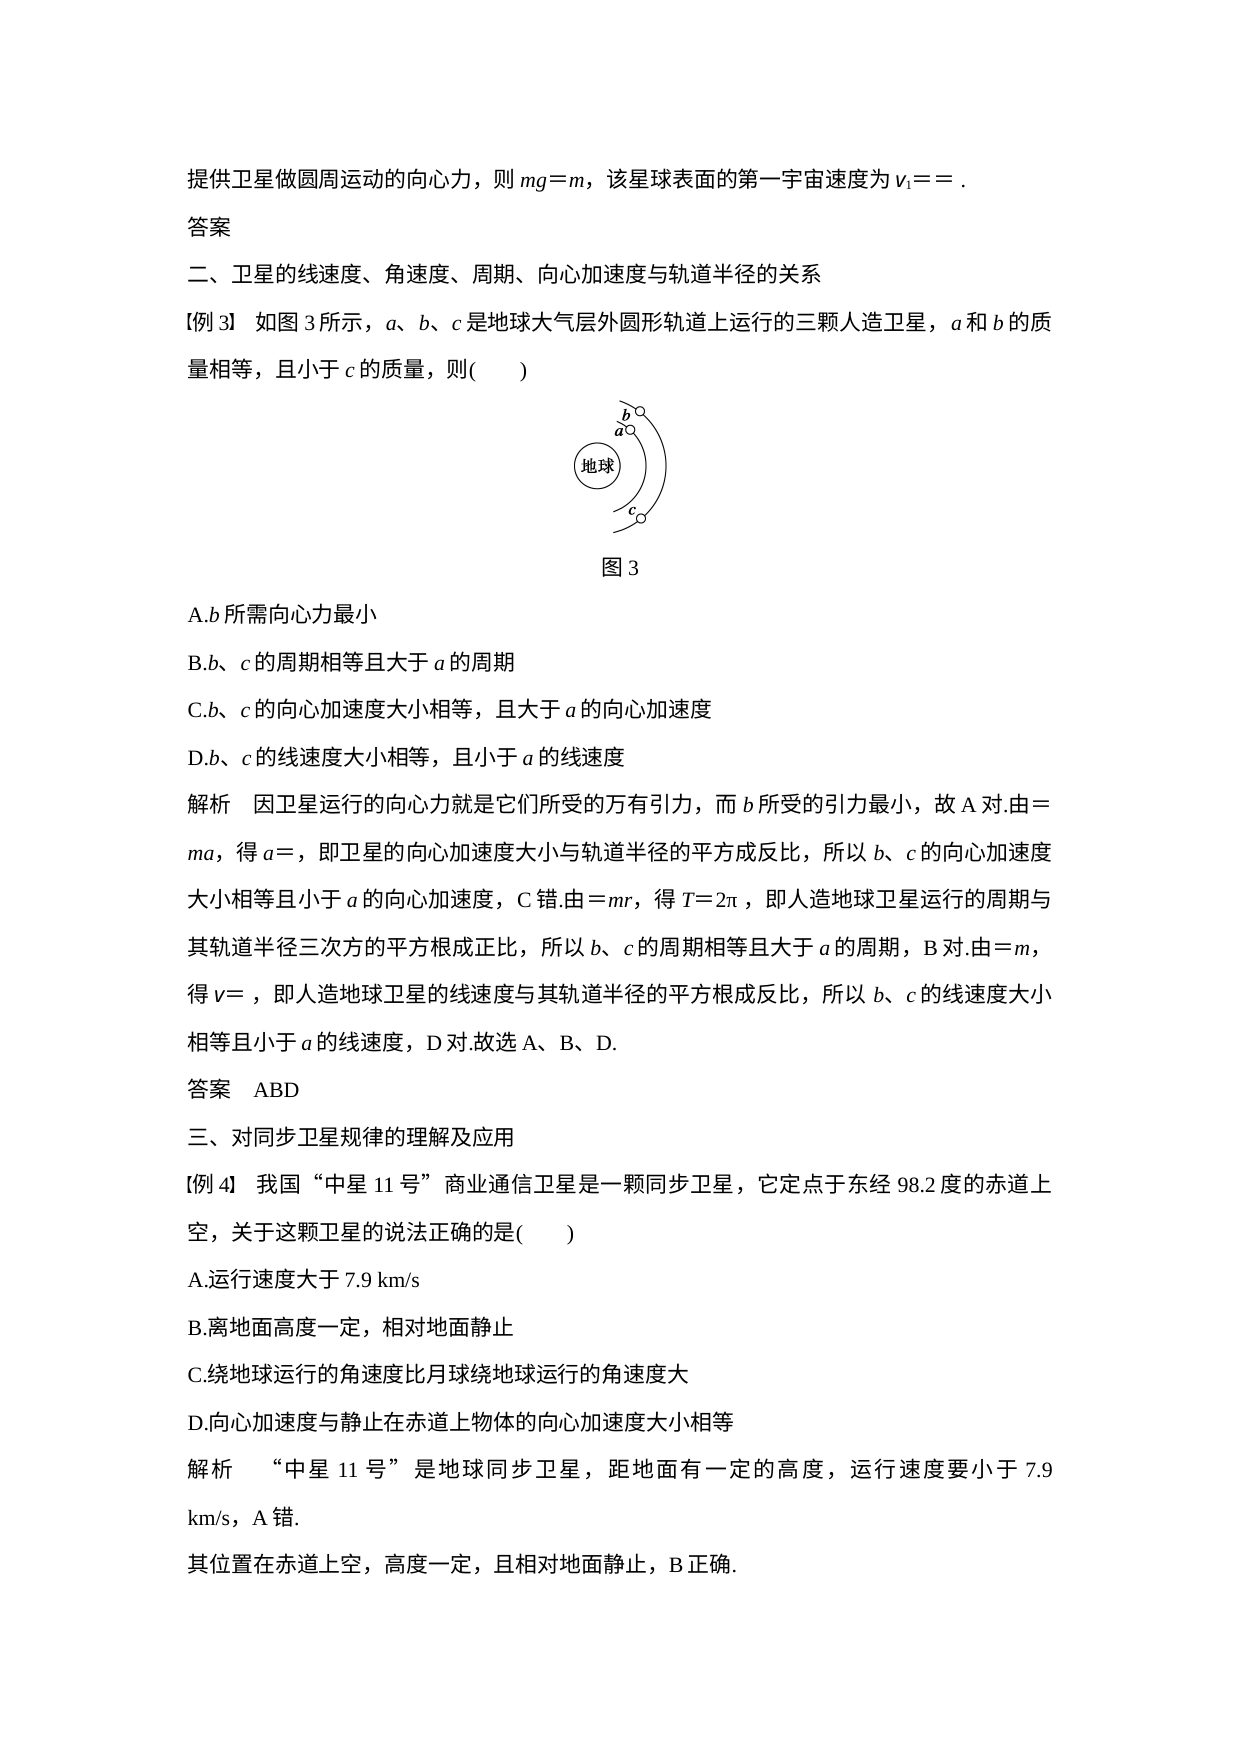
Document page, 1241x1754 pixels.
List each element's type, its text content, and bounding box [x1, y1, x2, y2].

text A.运行速度大于7.9 km/s [187, 1262, 1053, 1294]
text C.b、c的向心加速度大小相等，且大于a的向心加速度 [187, 692, 1053, 724]
text 图3 [187, 550, 1053, 582]
text B.b、c的周期相等且大于a的周期 [187, 645, 1053, 677]
text 例3 如图3所示，a、b、c是地球大气层外圆形轨道上运行的三颗人造卫星，a和b的质量相等，且小于c的质量，则( ) [187, 304, 1053, 384]
text 解析 因卫星运行的向心力就是它们所受的万有引力，而b所受的引力最小，故A对.由＝ma，得a＝，即卫星的向心加速度大小与轨道半径的平方成反比，所以b、c的向心加速度大小相等且小于a的向心加速度，C错.由＝mr，得T＝2π ，即人造地球卫星运行的周期与其轨道半径三次方的平方根成正比，所以b、c的周期相等且大于a的周期，B对.由＝m，得v＝ ，即人造地球卫星的线速度与其轨道半径的平方根成反比，所以b、c的线速度大小相等且小于a的线速度，D对.故选A、B、D. [187, 787, 1053, 1057]
picture [187, 313, 192, 330]
picture [229, 1176, 235, 1193]
text 例4 我国“中星11号”商业通信卫星是一颗同步卫星，它定点于东经98.2度的赤道上空，关于这颗卫星的说法正确的是( ) [187, 1167, 1053, 1247]
picture [229, 313, 234, 330]
picture [187, 1176, 192, 1193]
text 答案 ABD [187, 1072, 1053, 1104]
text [187, 162, 1053, 194]
text 答案 [187, 209, 1053, 241]
text 三、对同步卫星规律的理解及应用 [187, 1120, 1053, 1152]
text B.离地面高度一定，相对地面静止 [187, 1310, 1053, 1342]
picture [570, 399, 670, 535]
text 其位置在赤道上空，高度一定，且相对地面静止，B正确. [187, 1547, 1053, 1579]
text C.绕地球运行的角速度比月球绕地球运行的角速度大 [187, 1357, 1053, 1389]
text 二、卫星的线速度、角速度、周期、向心加速度与轨道半径的关系 [187, 257, 1053, 289]
text D.向心加速度与静止在赤道上物体的向心加速度大小相等 [187, 1405, 1053, 1437]
text A.b所需向心力最小 [187, 597, 1053, 629]
text 解析 “中星11号”是地球同步卫星，距地面有一定的高度，运行速度要小于7.9 km/s，A错. [187, 1452, 1053, 1532]
text D.b、c的线速度大小相等，且小于a的线速度 [187, 740, 1053, 772]
